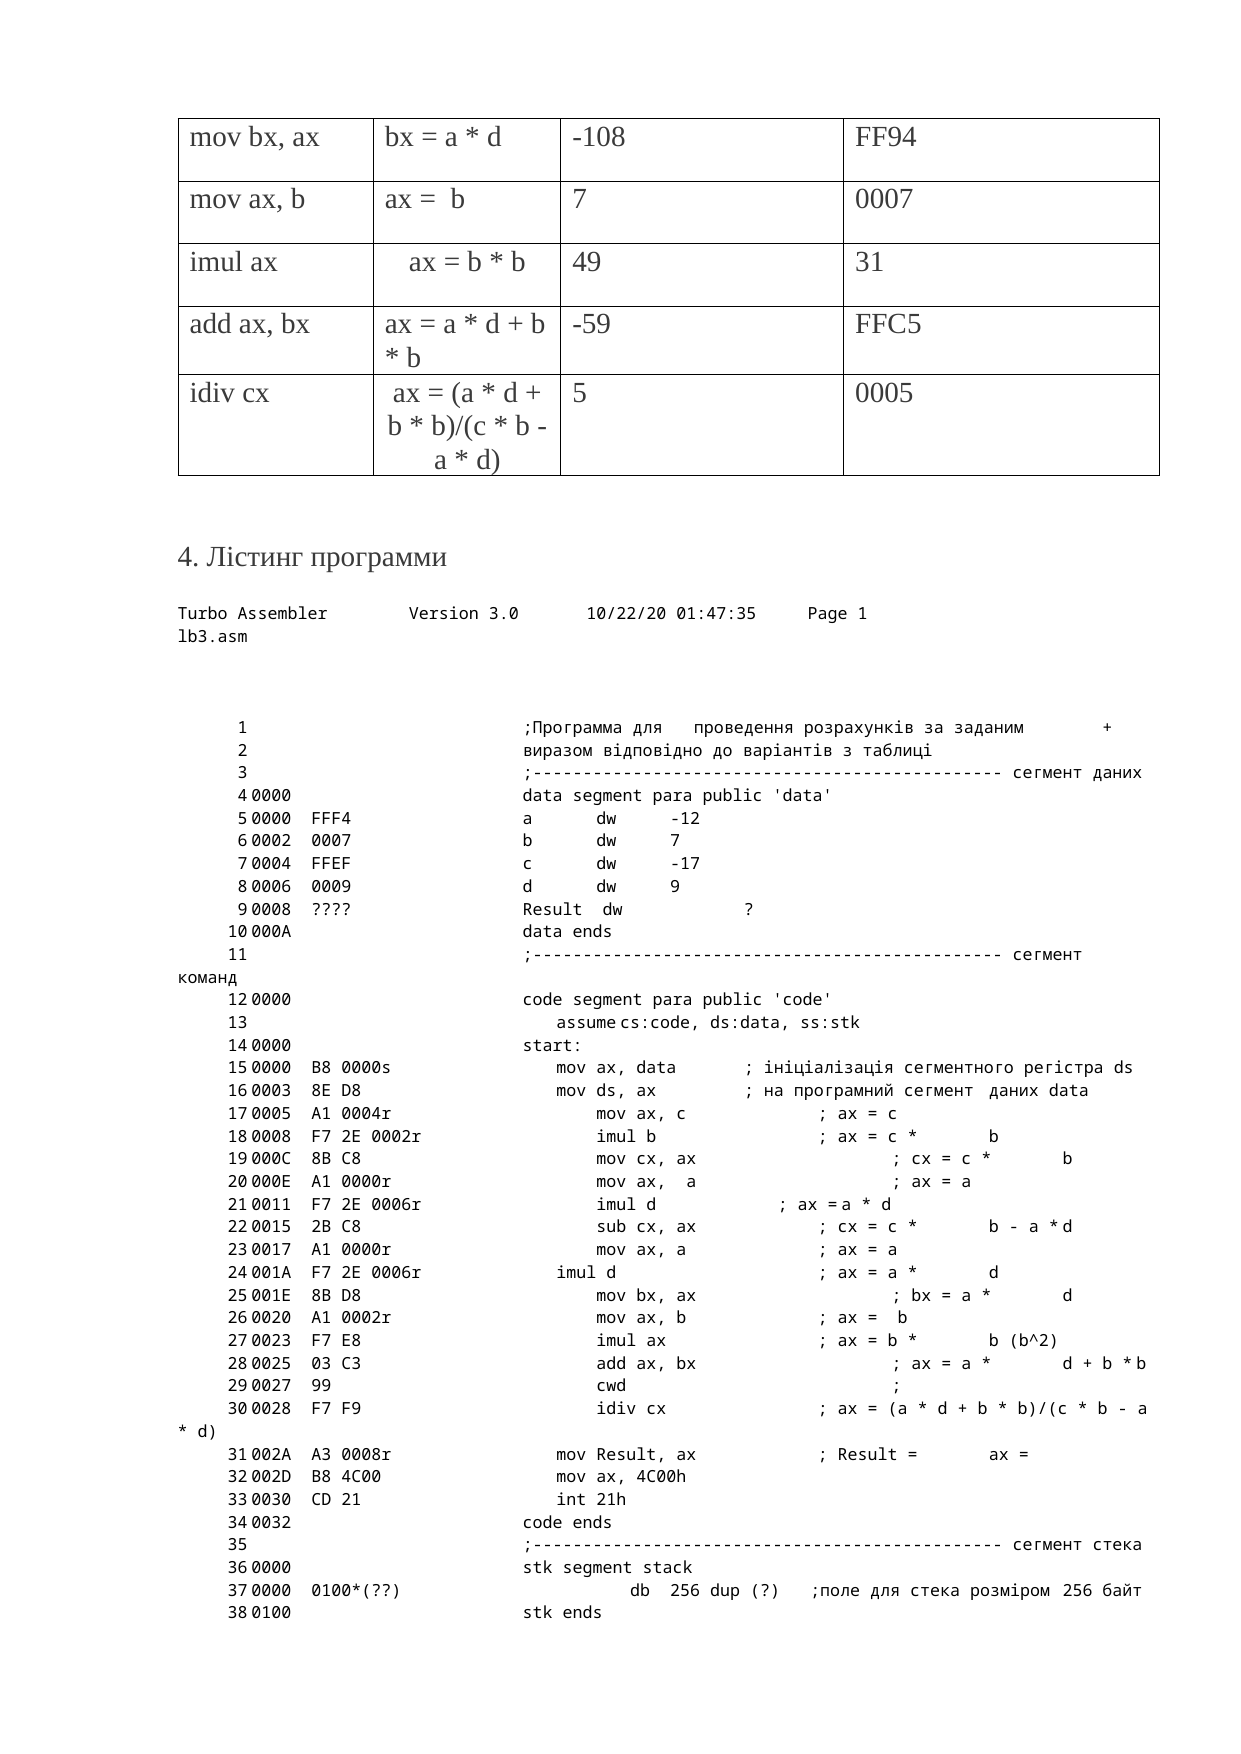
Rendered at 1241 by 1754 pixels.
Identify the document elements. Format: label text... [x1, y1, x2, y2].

text 22 0015 2B C8 sub cx, ax ; cx = c * b - a * d [177, 1215, 1152, 1238]
text 17 0005 A1 0004r mov ax, c ; ax = c [177, 1101, 1152, 1124]
text 23 0017 A1 0000r mov ax, a ; ax = a [177, 1238, 1152, 1260]
table_cell 0007 [844, 182, 1159, 243]
table_cell ax = b [374, 182, 560, 243]
text 34 0032 code ends [177, 1510, 1152, 1533]
text 4 0000 data segment para public 'data' [177, 783, 1152, 806]
text 35 ;----------------------------------------------- сегмент стека [177, 1533, 1152, 1556]
table_cell add ax, bx [179, 307, 373, 374]
text 13 assume cs:code, ds:data, ss:stk [177, 1011, 1152, 1033]
table_cell 5 [561, 375, 843, 475]
text 14 0000 start: [177, 1033, 1152, 1056]
table_cell bx = a * d [374, 119, 560, 181]
table_cell 0005 [844, 375, 1159, 475]
text 31 002A A3 0008r mov Result, ax ; Result = ax = [177, 1442, 1152, 1465]
text 8 0006 0009 d dw 9 [177, 874, 1152, 897]
text 5 0000 FFF4 a dw -12 [177, 806, 1152, 829]
text 3 ;----------------------------------------------- сегмент даних [177, 761, 1152, 783]
text 33 0030 CD 21 int 21h [177, 1487, 1152, 1510]
text 16 0003 8E D8 mov ds, ax ; на програмний сегмент даних data [177, 1079, 1152, 1101]
text 20 000E A1 0000r mov ax, a ; ax = a [177, 1169, 1152, 1192]
table_cell 31 [844, 244, 1159, 306]
text 28 0025 03 C3 add ax, bx ; ax = a * d + b * b [177, 1351, 1152, 1374]
text 27 0023 F7 E8 imul ax ; ax = b * b (b^2) [177, 1328, 1152, 1351]
table_cell FFC5 [844, 307, 1159, 374]
table_cell ax = (a * d + b * b)/(c * b - a * d) [374, 375, 560, 475]
text 7 0004 FFEF c dw -17 [177, 852, 1152, 874]
text 36 0000 stk segment stack [177, 1556, 1152, 1578]
text 2 виразом відповідно до варіантів з таблиці [177, 738, 1152, 761]
table_cell ax = b * b [374, 244, 560, 306]
text Turbo Assembler Version 3.0 10/22/20 01:47:35 Page 1 [177, 602, 1152, 624]
text 24 001A F7 2E 0006r imul d ; ax = a * d [177, 1260, 1152, 1283]
text 21 0011 F7 2E 0006r imul d ; ax = a * d [177, 1192, 1152, 1215]
text 11 ;----------------------------------------------- сегмент команд [177, 942, 1152, 988]
text 9 0008 ???? Result dw ? [177, 897, 1152, 920]
text 15 0000 B8 0000s mov ax, data ; ініціалізація сегментного регістра ds [177, 1056, 1152, 1079]
table_cell mov bx, ax [179, 119, 373, 181]
table_cell 7 [561, 182, 843, 243]
text 38 0100 stk ends [177, 1601, 1152, 1624]
text 37 0000 0100*(??) db 256 dup (?) ;поле для стека розміром 256 байт [177, 1578, 1152, 1601]
text 25 001E 8B D8 mov bx, ax ; bx = a * d [177, 1283, 1152, 1306]
table_cell 49 [561, 244, 843, 306]
text 10 000A data ends [177, 920, 1152, 942]
text lb3.asm [177, 624, 1152, 647]
text 18 0008 F7 2E 0002r imul b ; ax = c * b [177, 1124, 1152, 1147]
table_cell -59 [561, 307, 843, 374]
table_cell ax = a * d + b * b [374, 307, 560, 374]
text 19 000C 8B C8 mov cx, ax ; cx = c * b [177, 1147, 1152, 1169]
table_cell imul ax [179, 244, 373, 306]
table_cell idiv cx [179, 375, 373, 475]
text 1 ;Программа для проведення розрахунків за заданим + [177, 715, 1152, 738]
text 6 0002 0007 b dw 7 [177, 829, 1152, 852]
table_cell mov ax, b [179, 182, 373, 243]
table_cell -108 [561, 119, 843, 181]
text 32 002D B8 4C00 mov ax, 4C00h [177, 1465, 1152, 1487]
text 12 0000 code segment para public 'code' [177, 988, 1152, 1011]
text 4. Лістинг программи [177, 539, 1152, 573]
table_cell FF94 [844, 119, 1159, 181]
text 30 0028 F7 F9 idiv cx ; ax = (a * d + b * b)/(c * b - a * d) [177, 1397, 1152, 1442]
text 29 0027 99 cwd ; [177, 1374, 1152, 1397]
text 26 0020 A1 0002r mov ax, b ; ax = b [177, 1306, 1152, 1328]
